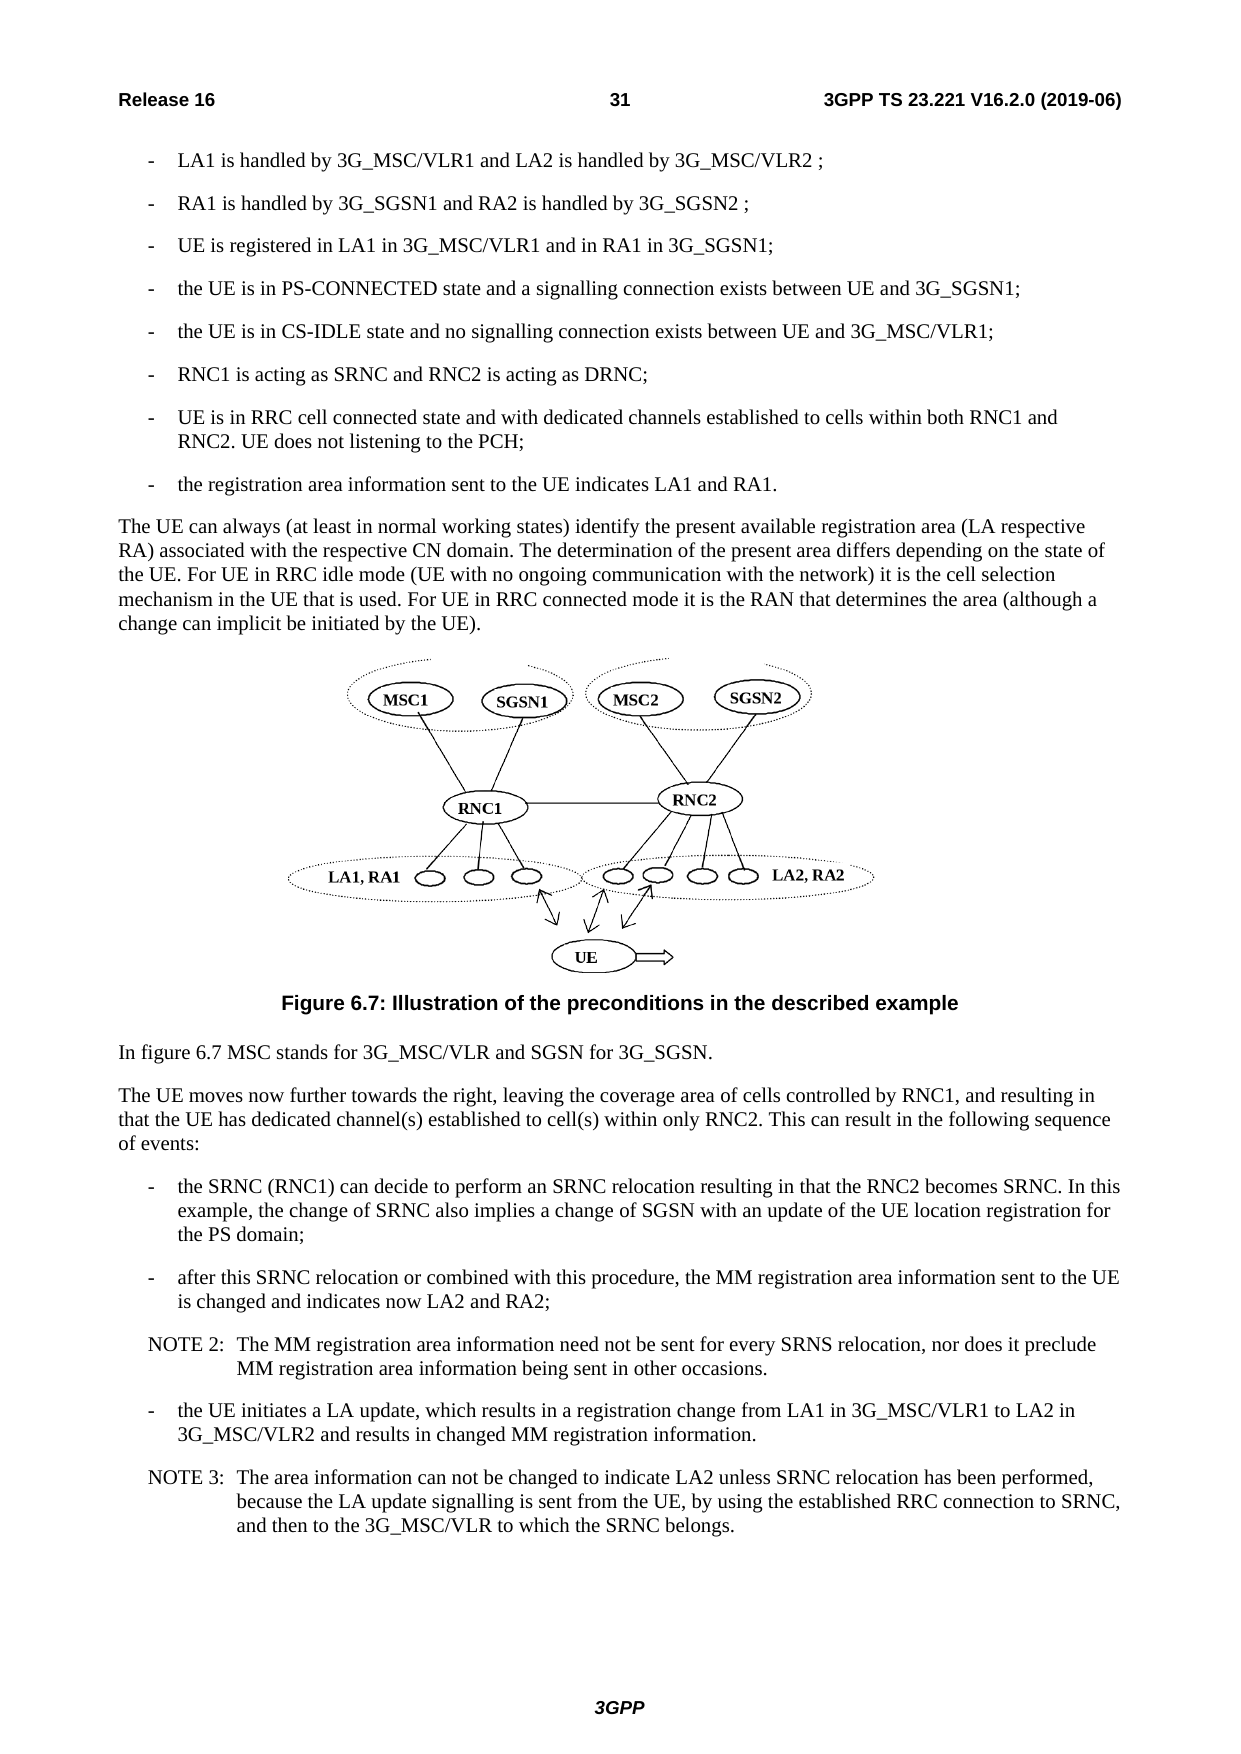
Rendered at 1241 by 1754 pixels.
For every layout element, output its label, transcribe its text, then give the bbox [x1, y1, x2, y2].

text The UE can always (at least in normal working states) identify the present available registration area (LA respective RA) associated with the respective CN domain. The determination of the present area differs depending on the state of the UE. For UE in RRC idle mode (UE with no ongoing communication with the network) it is the cell selection mechanism in the UE that is used. For UE in RRC connected mode it is the RAN that determines the area (although a change can implicit be initiated by the UE). [118, 514, 1122, 634]
text - RA1 is handled by 3G_SGSN1 and RA2 is handled by 3G_SGSN2 ; [148, 191, 1122, 214]
text NOTE 2: The MM registration area information need not be sent for every SRNS relocation, nor does it preclude MM registration area information being sent in other occasions. [148, 1331, 1122, 1379]
text The UE moves now further towards the right, leaving the coverage area of cells controlled by RNC1, and resulting in that the UE has dedicated channel(s) established to cell(s) within only RNC2. This can result in the following sequence of events: [118, 1083, 1122, 1155]
text - LA1 is handled by 3G_MSC/VLR1 and LA2 is handled by 3G_MSC/VLR2 ; [148, 148, 1122, 172]
text Figure 6.7: Illustration of the preconditions in the described example [118, 991, 1122, 1015]
text - after this SRNC relocation or combined with this procedure, the MM registration area information sent to the UE is changed and indicates now LA2 and RA2; [148, 1264, 1122, 1313]
text - the UE initiates a LA update, which results in a registration change from LA1 in 3G_MSC/VLR1 to LA2 in 3G_MSC/VLR2 and results in changed MM registration information. [148, 1398, 1122, 1446]
text In figure 6.7 MSC stands for 3G_MSC/VLR and SGSN for 3G_SGSN. [118, 1040, 1122, 1064]
text - the SRNC (RNC1) can decide to perform an SRNC relocation resulting in that the RNC2 becomes SRNC. In this example, the change of SRNC also implies a change of SGSN with an update of the UE location registration for the PS domain; [148, 1174, 1122, 1246]
text NOTE 3: The area information can not be changed to indicate LA2 unless SRNC relocation has been performed, because the LA update signalling is sent from the UE, by using the established RRC connection to SRNC, and then to the 3G_MSC/VLR to which the SRNC belongs. [148, 1465, 1122, 1537]
text - the registration area information sent to the UE indicates LA1 and RA1. [148, 471, 1122, 496]
text - the UE is in CS-IDLE state and no signalling connection exists between UE and 3G_MSC/VLR1; [148, 319, 1122, 343]
text - UE is in RRC cell connected state and with dedicated channels established to cells within both RNC1 and RNC2. UE does not listening to the PCH; [148, 404, 1122, 453]
text - RNC1 is acting as SRNC and RNC2 is acting as DRNC; [148, 362, 1122, 386]
text - UE is registered in LA1 in 3G_MSC/VLR1 and in RA1 in 3G_SGSN1; [148, 233, 1122, 257]
text - the UE is in PS-CONNECTED state and a signalling connection exists between UE and 3G_SGSN1; [148, 276, 1122, 300]
